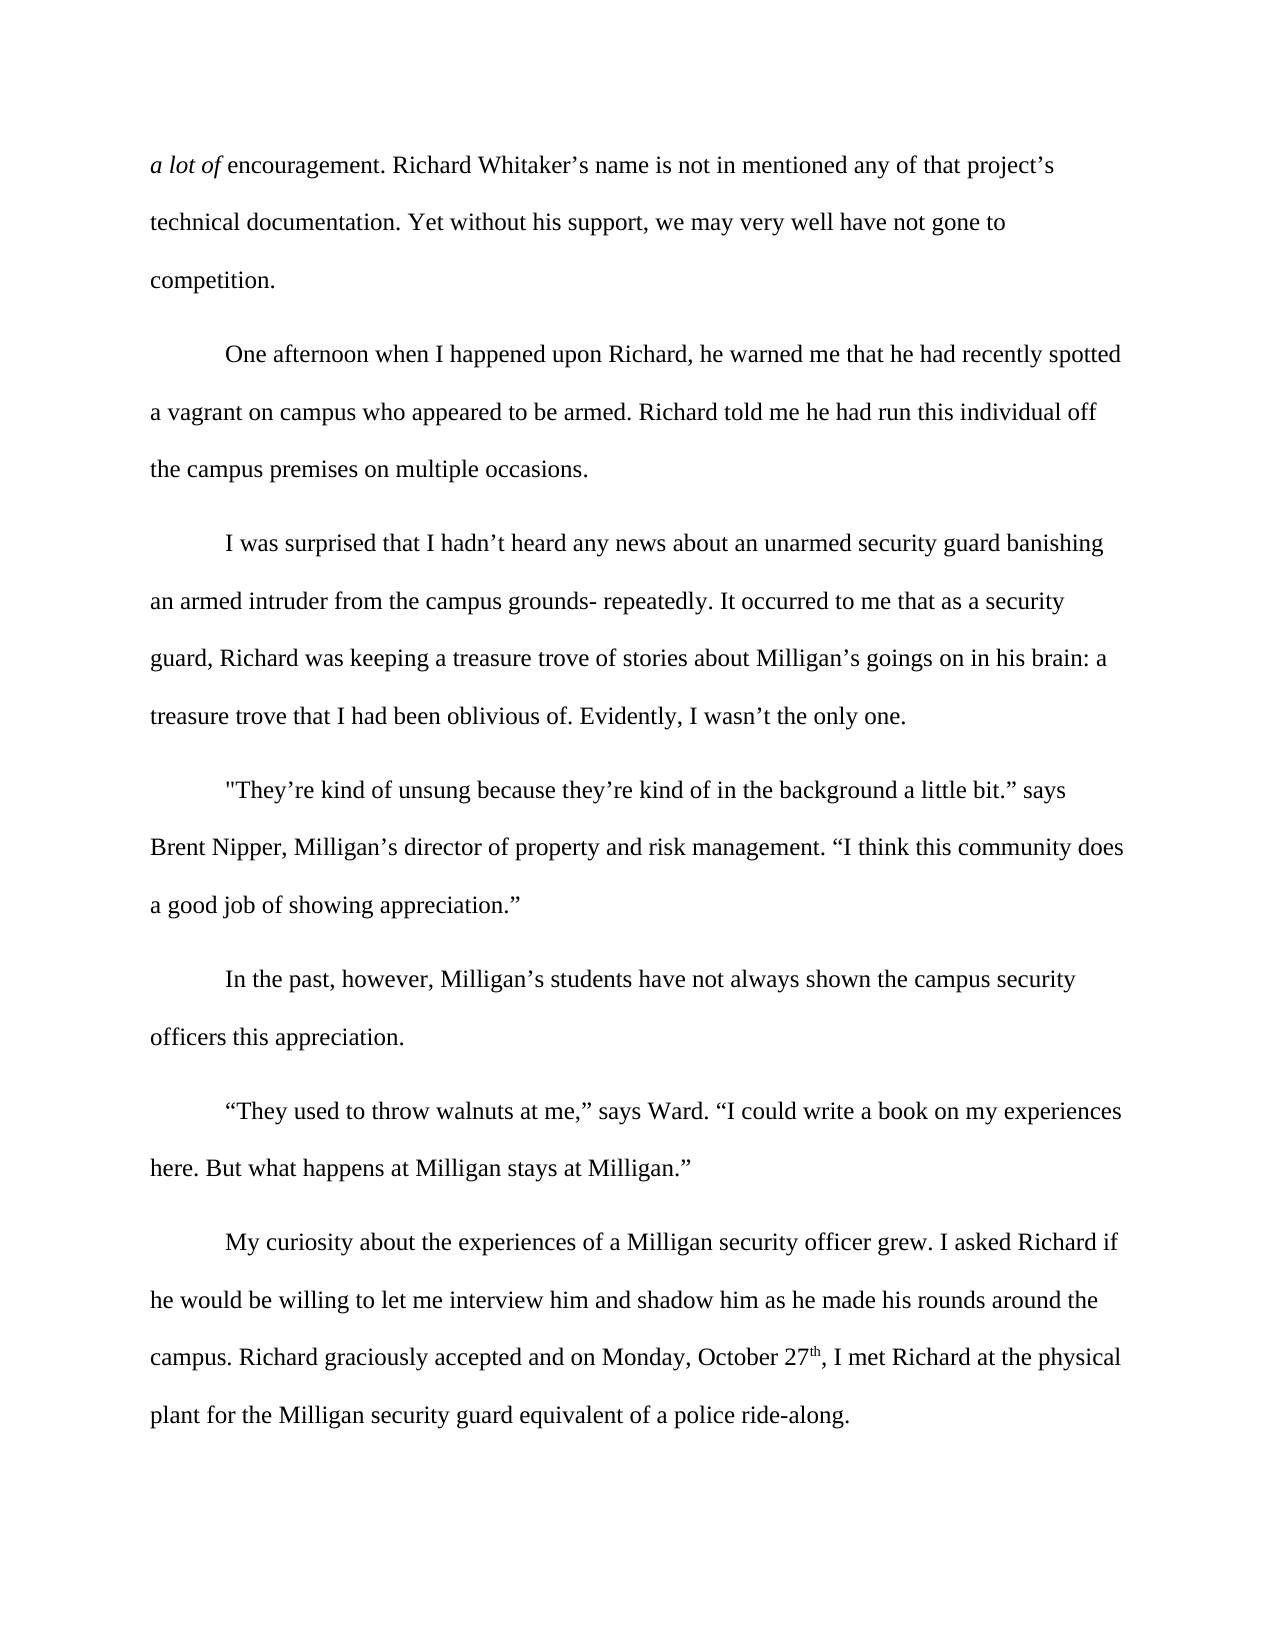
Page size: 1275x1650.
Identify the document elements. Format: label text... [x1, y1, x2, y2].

text “They used to throw walnuts at me,” says Ward. “I could write a book on my experiences here. But what happens at Milligan stays at Milligan.” [150, 1096, 1125, 1182]
text I was surprised that I hadn’t heard any news about an unarmed security guard banishing an armed intruder from the campus grounds- repeatedly. It occurred to me that as a security guard, Richard was keeping a treasure trove of stories about Milligan’s goings on in his brain: a treasure trove that I had been oblivious of. Evidently, I wasn’t the only one. [150, 528, 1125, 729]
text My curiosity about the experiences of a Milligan security officer grew. I asked Richard if he would be willing to let me interview him and shadow him as he made his rounds around the campus. Richard graciously accepted and on Monday, October 27th, I met Richard at the physical plant for the Milligan security guard equivalent of a police ride-along. [150, 1227, 1125, 1429]
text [150, 150, 1125, 294]
text "They’re kind of unsung because they’re kind of in the background a little bit.” says Brent Nipper, Milligan’s director of property and risk management. “I think this community does a good job of showing appreciation.” [150, 775, 1125, 919]
text In the past, however, Milligan’s students have not always shown the campus security officers this appreciation. [150, 964, 1125, 1050]
text One afternoon when I happened upon Richard, he warned me that he had recently spotted a vagrant on campus who appeared to be armed. Richard told me he had run this individual off the campus premises on multiple occasions. [150, 339, 1125, 483]
